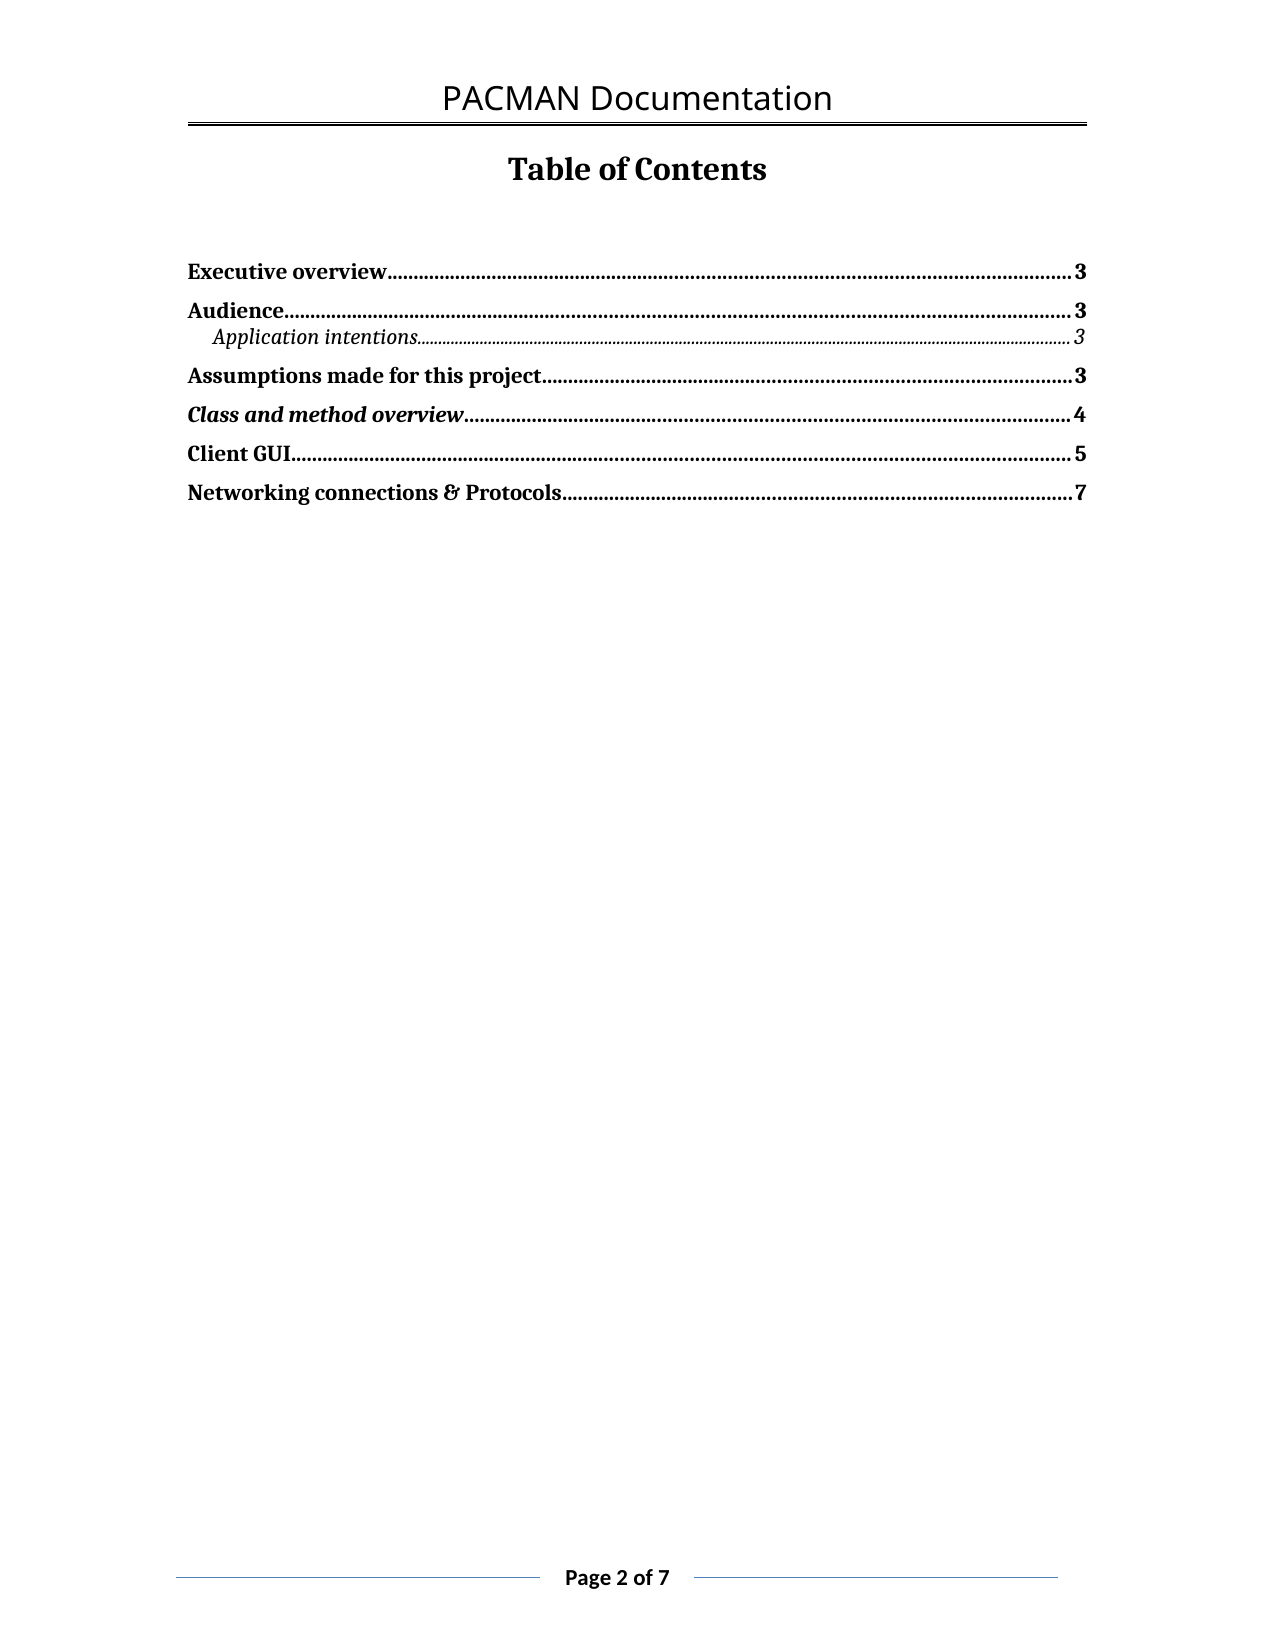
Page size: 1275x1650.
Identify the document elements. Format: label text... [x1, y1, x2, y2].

text Networking connections & Protocols 7 [187, 479, 1087, 506]
text Assumptions made for this project 3 [187, 363, 1087, 389]
text Executive overview 3 [187, 259, 1087, 285]
text Class and method overview 4 [187, 402, 1087, 428]
text Client GUI 5 [187, 441, 1087, 467]
text Application intentions 3 [212, 324, 1087, 350]
text Audience 3 [187, 298, 1087, 324]
text Table of Contents [187, 150, 1087, 188]
